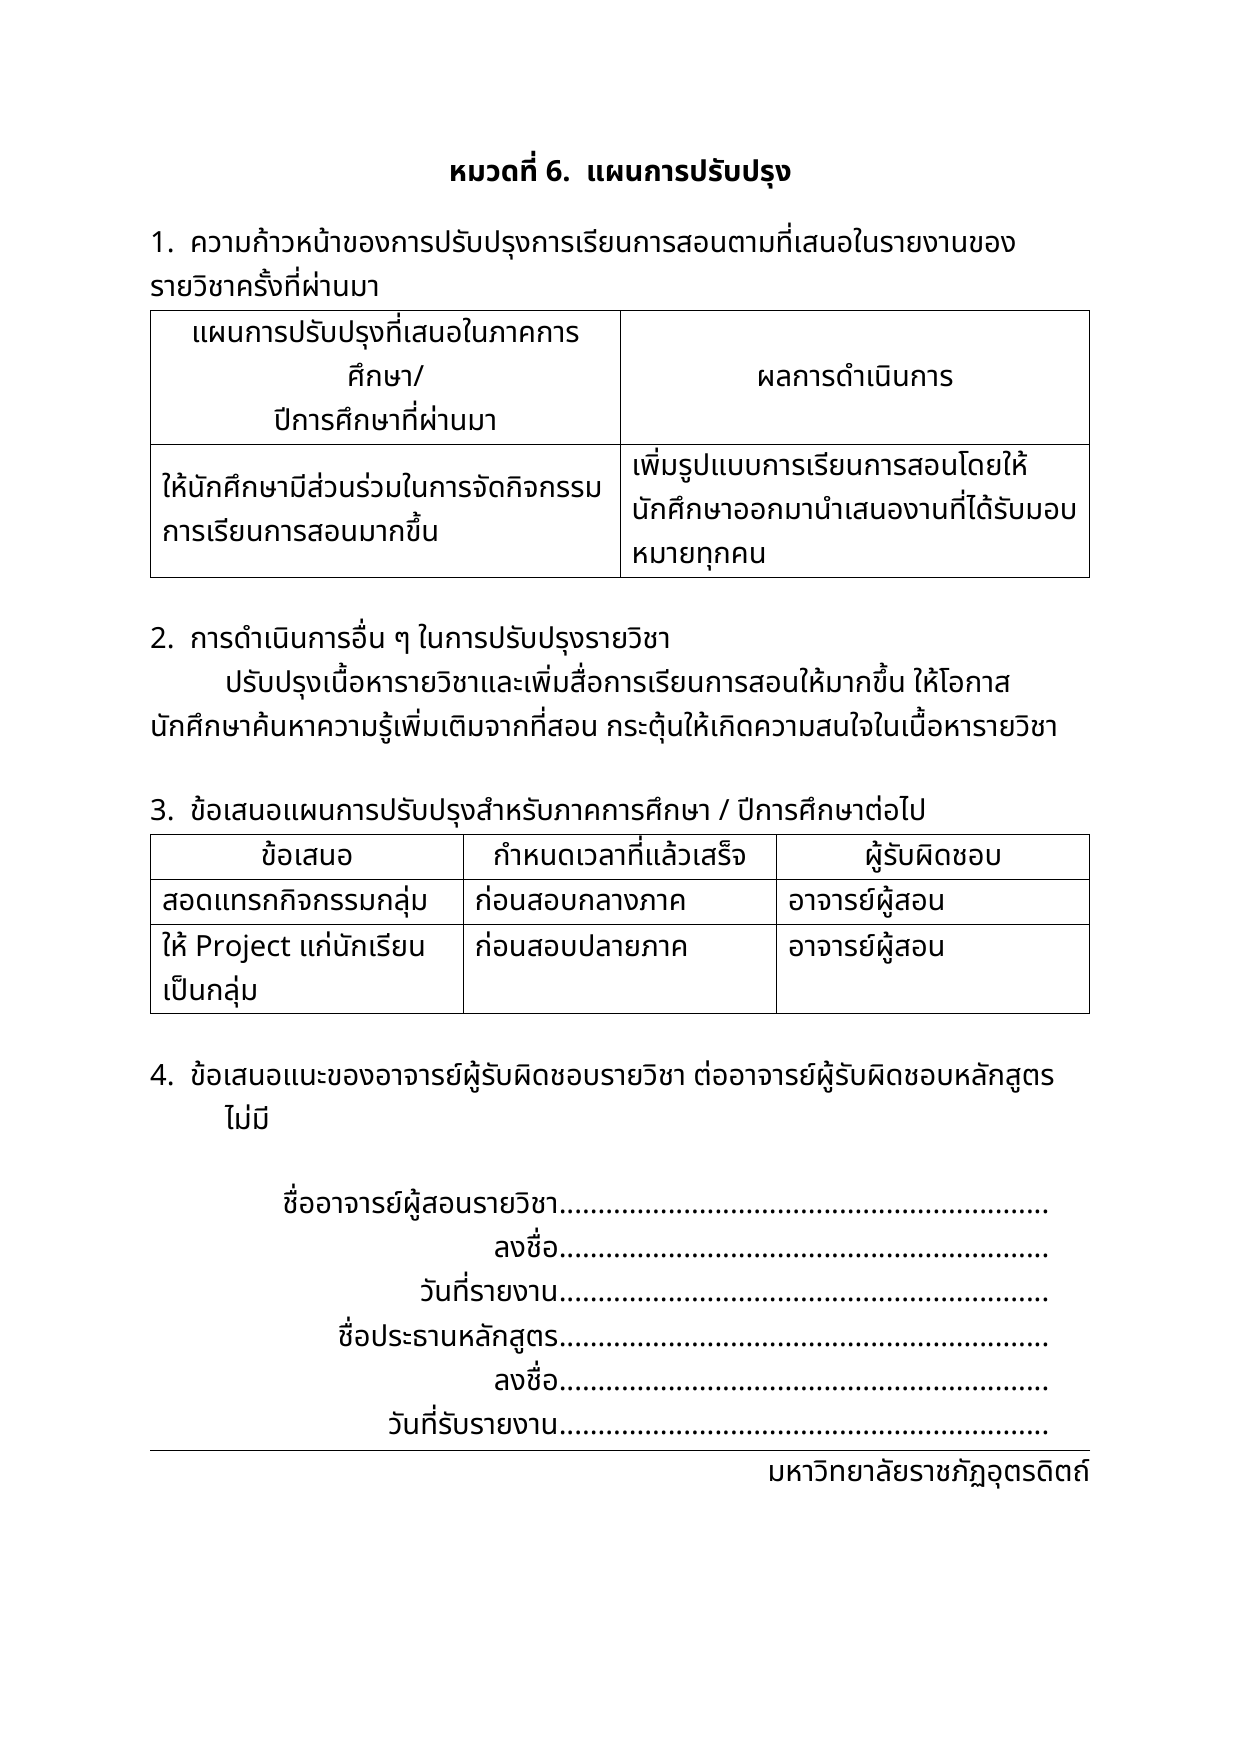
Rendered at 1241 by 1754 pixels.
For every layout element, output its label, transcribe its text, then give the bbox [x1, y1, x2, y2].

table_cell สอดแทรกกิจกรรมกลุ่ม [151, 880, 463, 924]
text 2. การดำเนินการอื่น ๆ ในการปรับปรุงรายวิชา [150, 617, 1090, 662]
text ไม่มี [150, 1098, 1090, 1142]
text ชื่ออาจารย์ผู้สอนรายวิชา............................................................... [150, 1182, 1090, 1226]
text ชื่อประธานหลักสูตร............................................................... [150, 1315, 1090, 1359]
table_cell ให้ Project แก่นักเรียนเป็นกลุ่ม [151, 925, 463, 1013]
table_cell ก่อนสอบกลางภาค [464, 880, 776, 924]
text 3. ข้อเสนอแผนการปรับปรุงสำหรับภาคการศึกษา / ปีการศึกษาต่อไป [150, 789, 1090, 834]
table_header ผู้รับผิดชอบ [777, 835, 1089, 879]
text วันที่รับรายงาน............................................................... [150, 1403, 1090, 1450]
table_header ข้อเสนอ [151, 835, 463, 879]
table_header ผลการดำเนินการ [621, 311, 1089, 443]
table_cell อาจารย์ผู้สอน [777, 925, 1089, 1013]
table_cell เพิ่มรูปแบบการเรียนการสอนโดยให้นักศึกษาออกมานำเสนองานที่ได้รับมอบหมายทุกคน [621, 445, 1089, 577]
table_cell อาจารย์ผู้สอน [777, 880, 1089, 924]
text มหาวิทยาลัยราชภัฏอุตรดิตถ์ [150, 1451, 1090, 1495]
text วันที่รายงาน............................................................... [150, 1271, 1090, 1315]
text ลงชื่อ............................................................... [150, 1359, 1090, 1403]
text 1. ความก้าวหน้าของการปรับปรุงการเรียนการสอนตามที่เสนอในรายงานของรายวิชาครั้งที่ผ่านมา [150, 222, 1090, 310]
text ปรับปรุงเนื้อหารายวิชาและเพิ่มสื่อการเรียนการสอนให้มากขึ้น ให้โอกาสนักศึกษาค้นหาความรู้เพิ่มเติมจากที่สอน กระตุ้นให้เกิดความสนใจในเนื้อหารายวิชา [150, 662, 1090, 750]
text ลงชื่อ............................................................... [150, 1226, 1090, 1271]
text หมวดที่ 6. แผนการปรับปรุง [150, 150, 1090, 194]
table_cell ก่อนสอบปลายภาค [464, 925, 776, 1013]
table_cell ให้นักศึกษามีส่วนร่วมในการจัดกิจกรรมการเรียนการสอนมากขึ้น [151, 445, 620, 577]
table_header กำหนดเวลาที่แล้วเสร็จ [464, 835, 776, 879]
text 4. ข้อเสนอแนะของอาจารย์ผู้รับผิดชอบรายวิชา ต่ออาจารย์ผู้รับผิดชอบหลักสูตร [150, 1054, 1090, 1098]
table_header แผนการปรับปรุงที่เสนอในภาคการศึกษา/ ปีการศึกษาที่ผ่านมา [151, 311, 620, 443]
